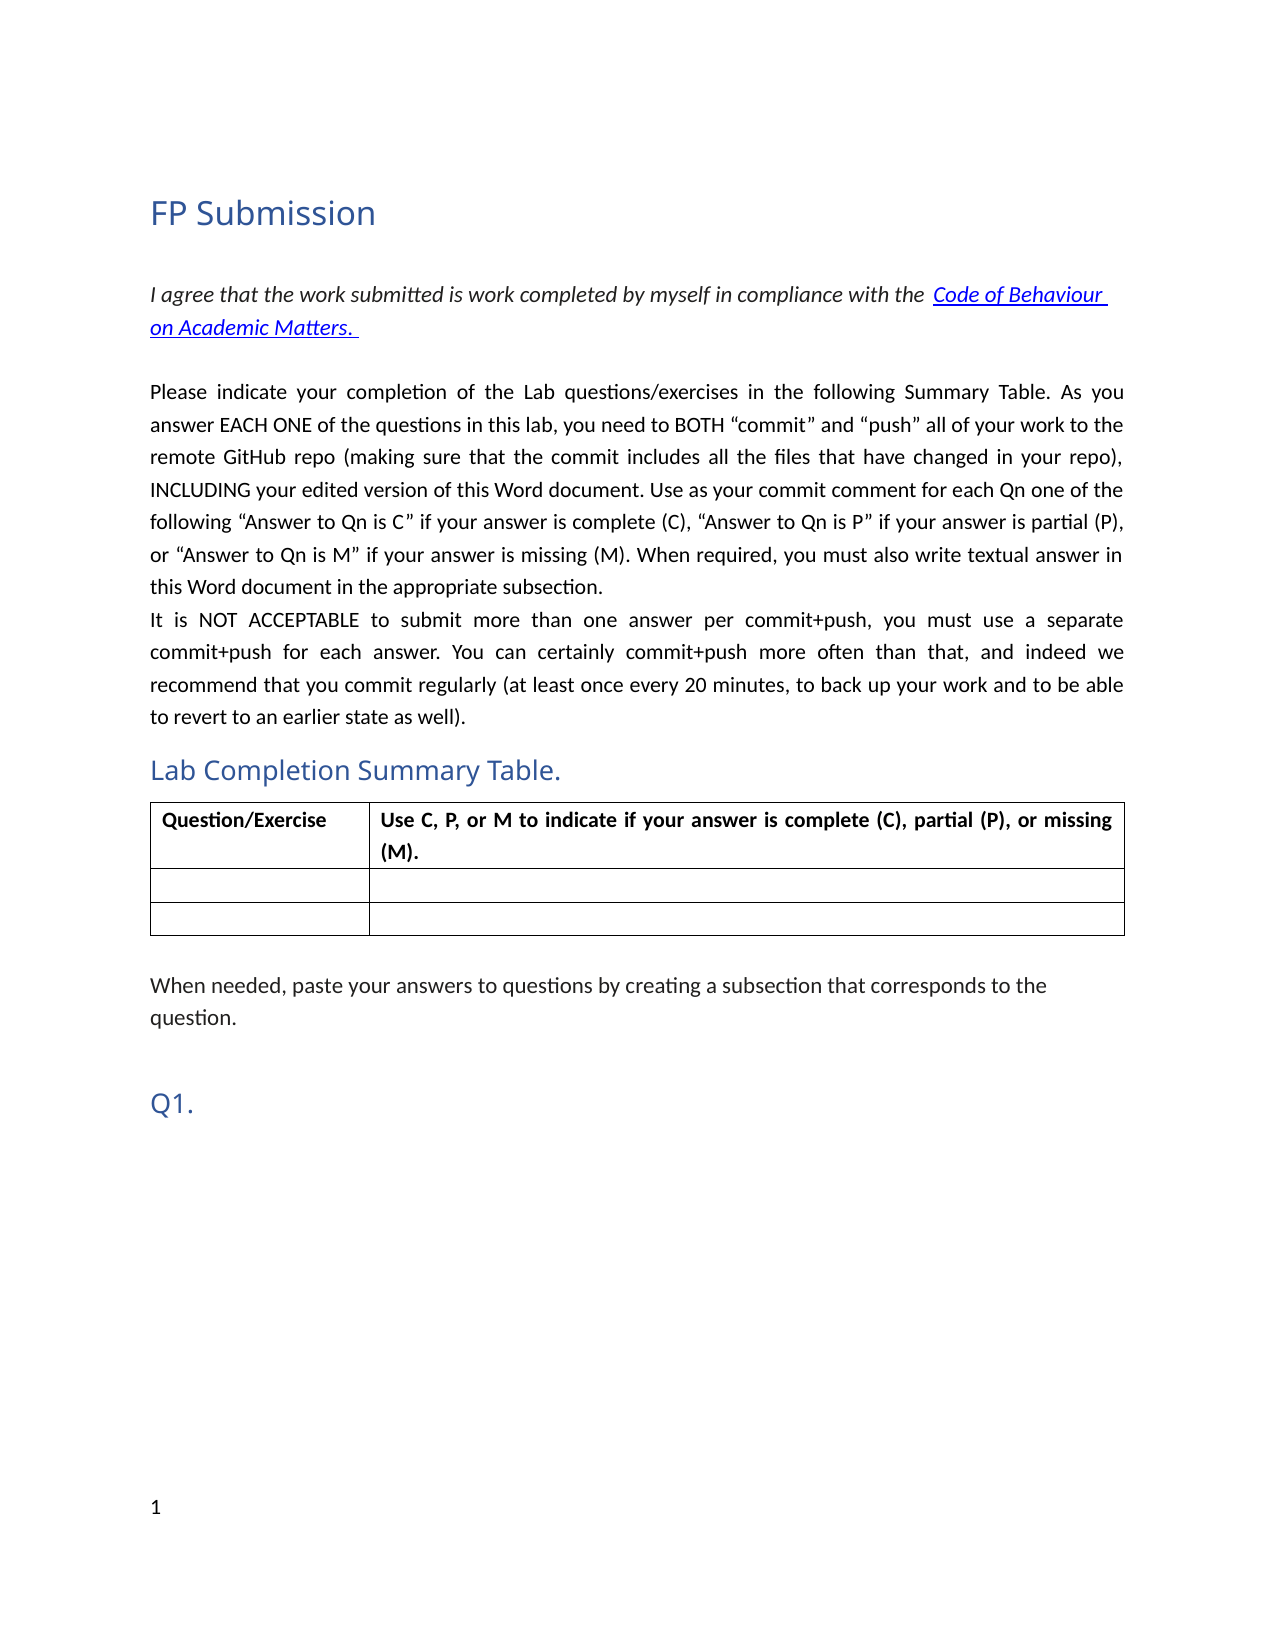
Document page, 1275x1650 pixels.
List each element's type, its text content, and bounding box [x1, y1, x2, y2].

text It is NOT ACCEPTABLE to submit more than one answer per commit+push, you must use a separate commit+push for each answer. You can certainly commit+push more often than that, and indeed we recommend that you commit regularly (at least once every 20 minutes, to back up your work and to be able to revert to an earlier state as well). [150, 603, 1125, 733]
text I agree that the work submitted is work completed by myself in compliance with the Code of Behaviour on Academic Matters. [150, 278, 1125, 343]
table_header Question/Exercise [151, 803, 369, 868]
table_header Use C, P, or M to indicate if your answer is complete (C), partial (P), or missing (M). [370, 803, 1124, 868]
table_cell [151, 869, 369, 902]
table_cell [370, 903, 1124, 935]
table_cell [370, 869, 1124, 902]
text Please indicate your completion of the Lab questions/exercises in the following Summary Table. As you answer EACH ONE of the questions in this lab, you need to BOTH “commit” and “push” all of your work to the remote GitHub repo (making sure that the commit includes all the files that have changed in your repo), INCLUDING your edited version of this Word document. Use as your commit comment for each Qn one of the following “Answer to Qn is C” if your answer is complete (C), “Answer to Qn is P” if your answer is partial (P), or “Answer to Qn is M” if your answer is missing (M). When required, you must also write textual answer in this Word document in the appropriate subsection. [150, 375, 1125, 603]
subtitle Lab Completion Summary Table. [150, 737, 1125, 802]
table_cell [151, 903, 369, 935]
subtitle Q1. [150, 1070, 1125, 1135]
text When needed, paste your answers to questions by creating a subsection that corresponds to the question. [150, 969, 1125, 1034]
subtitle FP Submission [150, 180, 1125, 245]
